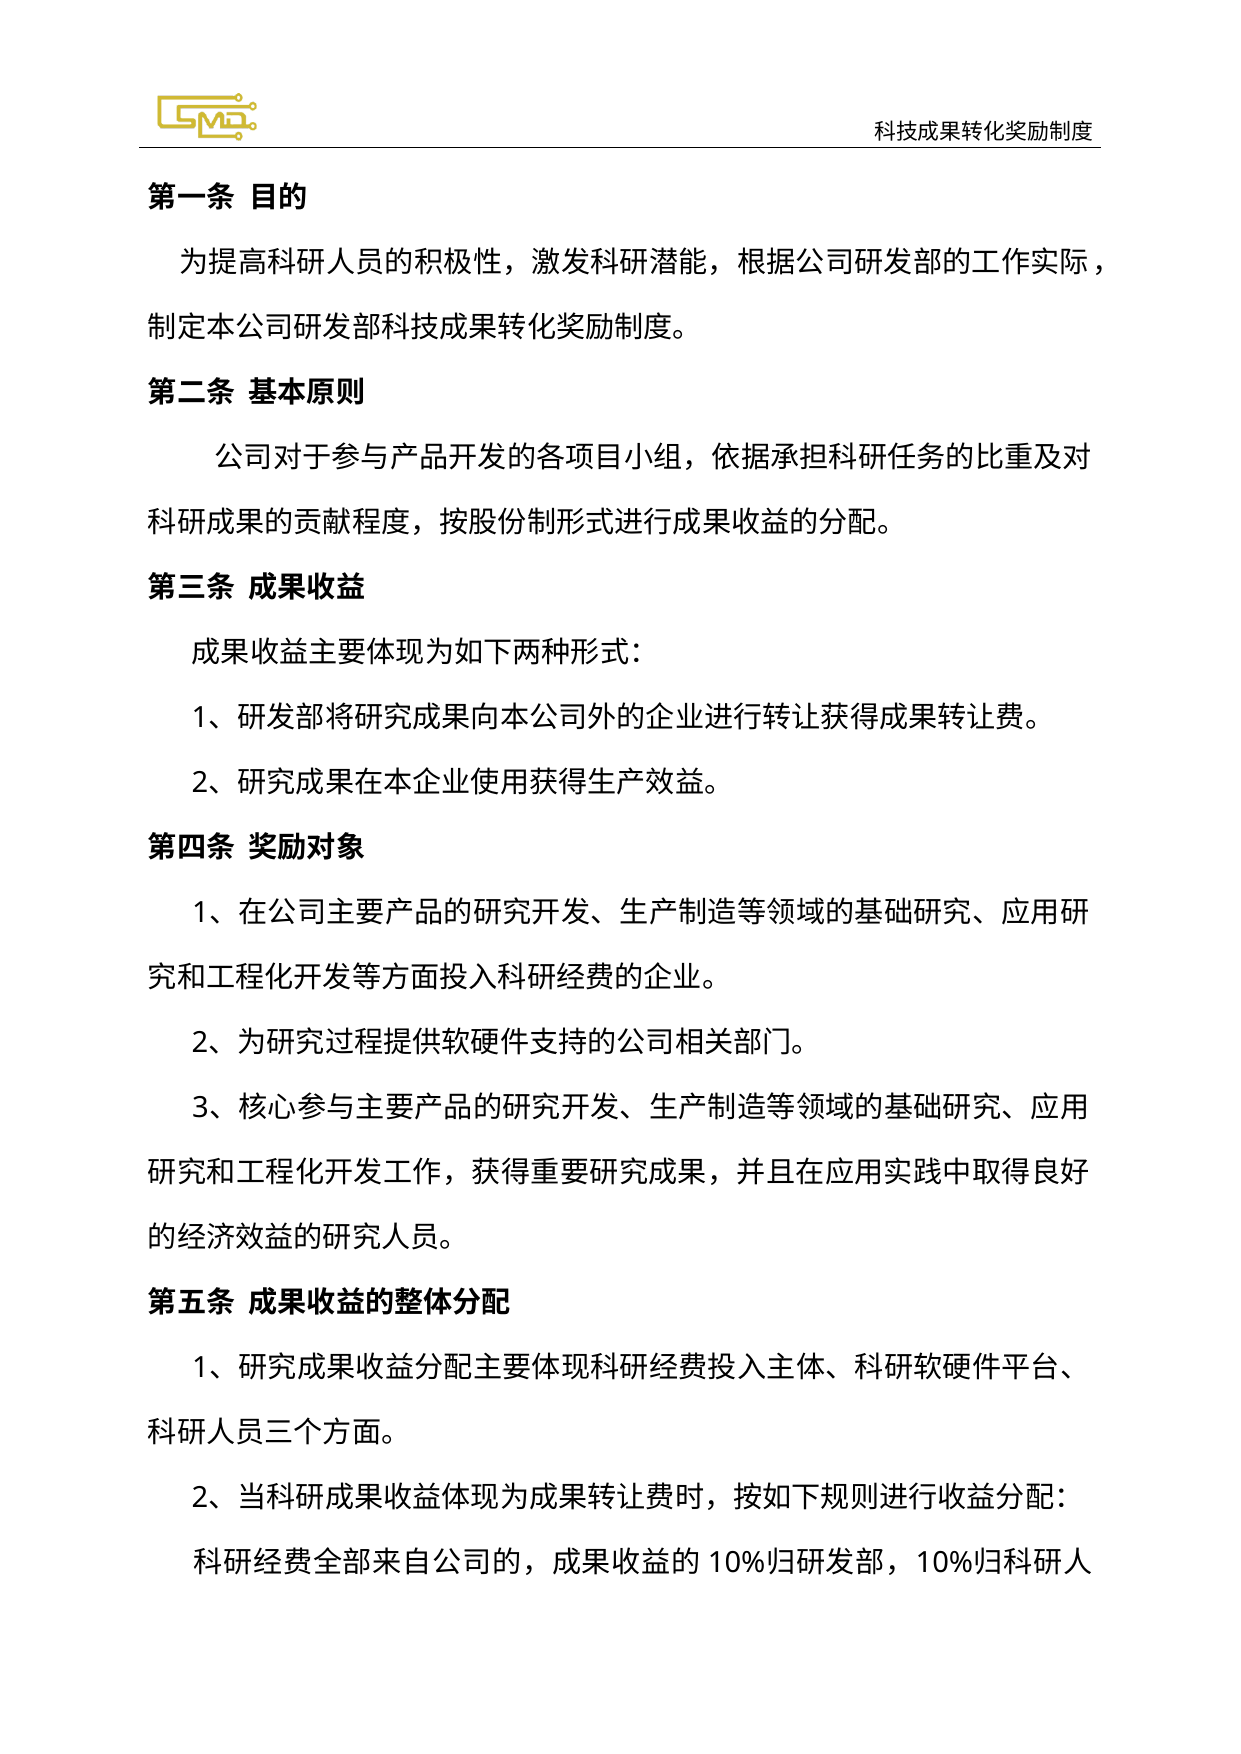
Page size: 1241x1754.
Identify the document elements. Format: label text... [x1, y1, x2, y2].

text 第三条 成果收益 [148, 552, 1093, 617]
text 3、核心参与主要产品的研究开发、生产制造等领域的基础研究、应用研究和工程化开发工作，获得重要研究成果，并且在应用实践中取得良好的经济效益的研究人员。 [148, 1072, 1093, 1267]
text 2、当科研成果收益体现为成果转让费时，按如下规则进行收益分配： [148, 1462, 1093, 1527]
text 1、在公司主要产品的研究开发、生产制造等领域的基础研究、应用研究和工程化开发等方面投入科研经费的企业。 [148, 877, 1093, 1007]
list 目的 [148, 162, 1093, 227]
text 2、研究成果在本企业使用获得生产效益。 [148, 747, 1093, 812]
text 2、为研究过程提供软硬件支持的公司相关部门。 [148, 1007, 1093, 1072]
text 1、研发部将研究成果向本公司外的企业进行转让获得成果转让费。 [148, 682, 1093, 747]
list 为提高科研人员的积极性，激发科研潜能，根据公司研发部的工作实际，制定本公司研发部科技成果转化奖励制度。 [148, 227, 1093, 357]
text 科研经费全部来自公司的，成果收益的10%归研发部，10%归科研人员，80%归企业所有； [148, 1527, 1093, 1592]
picture [131, 93, 283, 144]
text 第五条 成果收益的整体分配 [148, 1267, 1093, 1332]
text 公司对于参与产品开发的各项目小组，依据承担科研任务的比重及对科研成果的贡献程度，按股份制形式进行成果收益的分配。 [148, 422, 1093, 552]
text 成果收益主要体现为如下两种形式： [148, 617, 1093, 682]
text 1、研究成果收益分配主要体现科研经费投入主体、科研软硬件平台、科研人员三个方面。 [148, 1332, 1093, 1462]
text 第二条 基本原则 [148, 357, 1093, 422]
text 第四条 奖励对象 [148, 812, 1093, 877]
